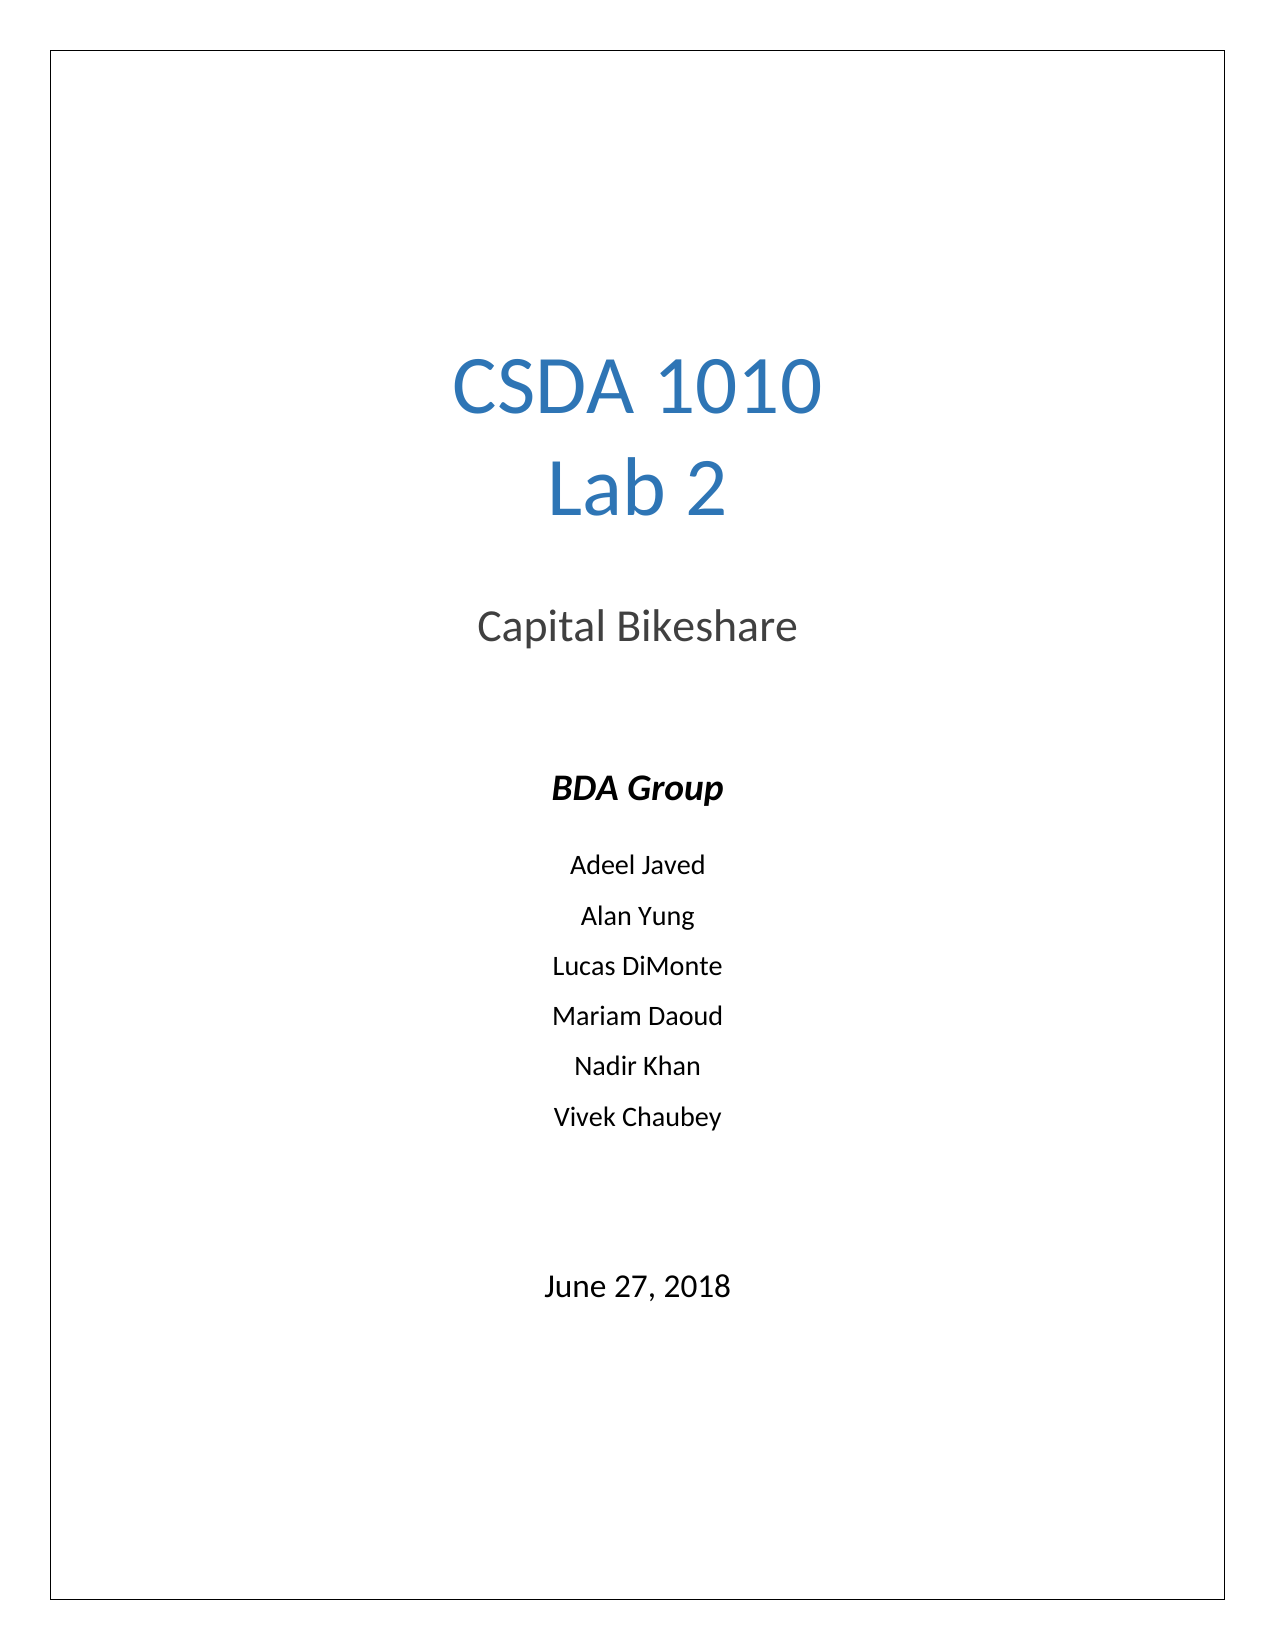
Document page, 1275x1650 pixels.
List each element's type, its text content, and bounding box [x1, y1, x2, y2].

subtitle Capital Bikeshare [150, 597, 1125, 653]
text BDA Group [150, 764, 1125, 810]
text Nadir Khan [150, 1048, 1125, 1083]
text June 27, 2018 [150, 1265, 1125, 1305]
text Vivek Chaubey [150, 1099, 1125, 1133]
title CSDA 1010 [150, 333, 1125, 434]
text Alan Yung [150, 897, 1125, 932]
text Mariam Daoud [150, 998, 1125, 1032]
title Lab 2 [150, 434, 1125, 536]
text Lucas DiMonte [150, 948, 1125, 982]
text Adeel Javed [150, 847, 1125, 882]
